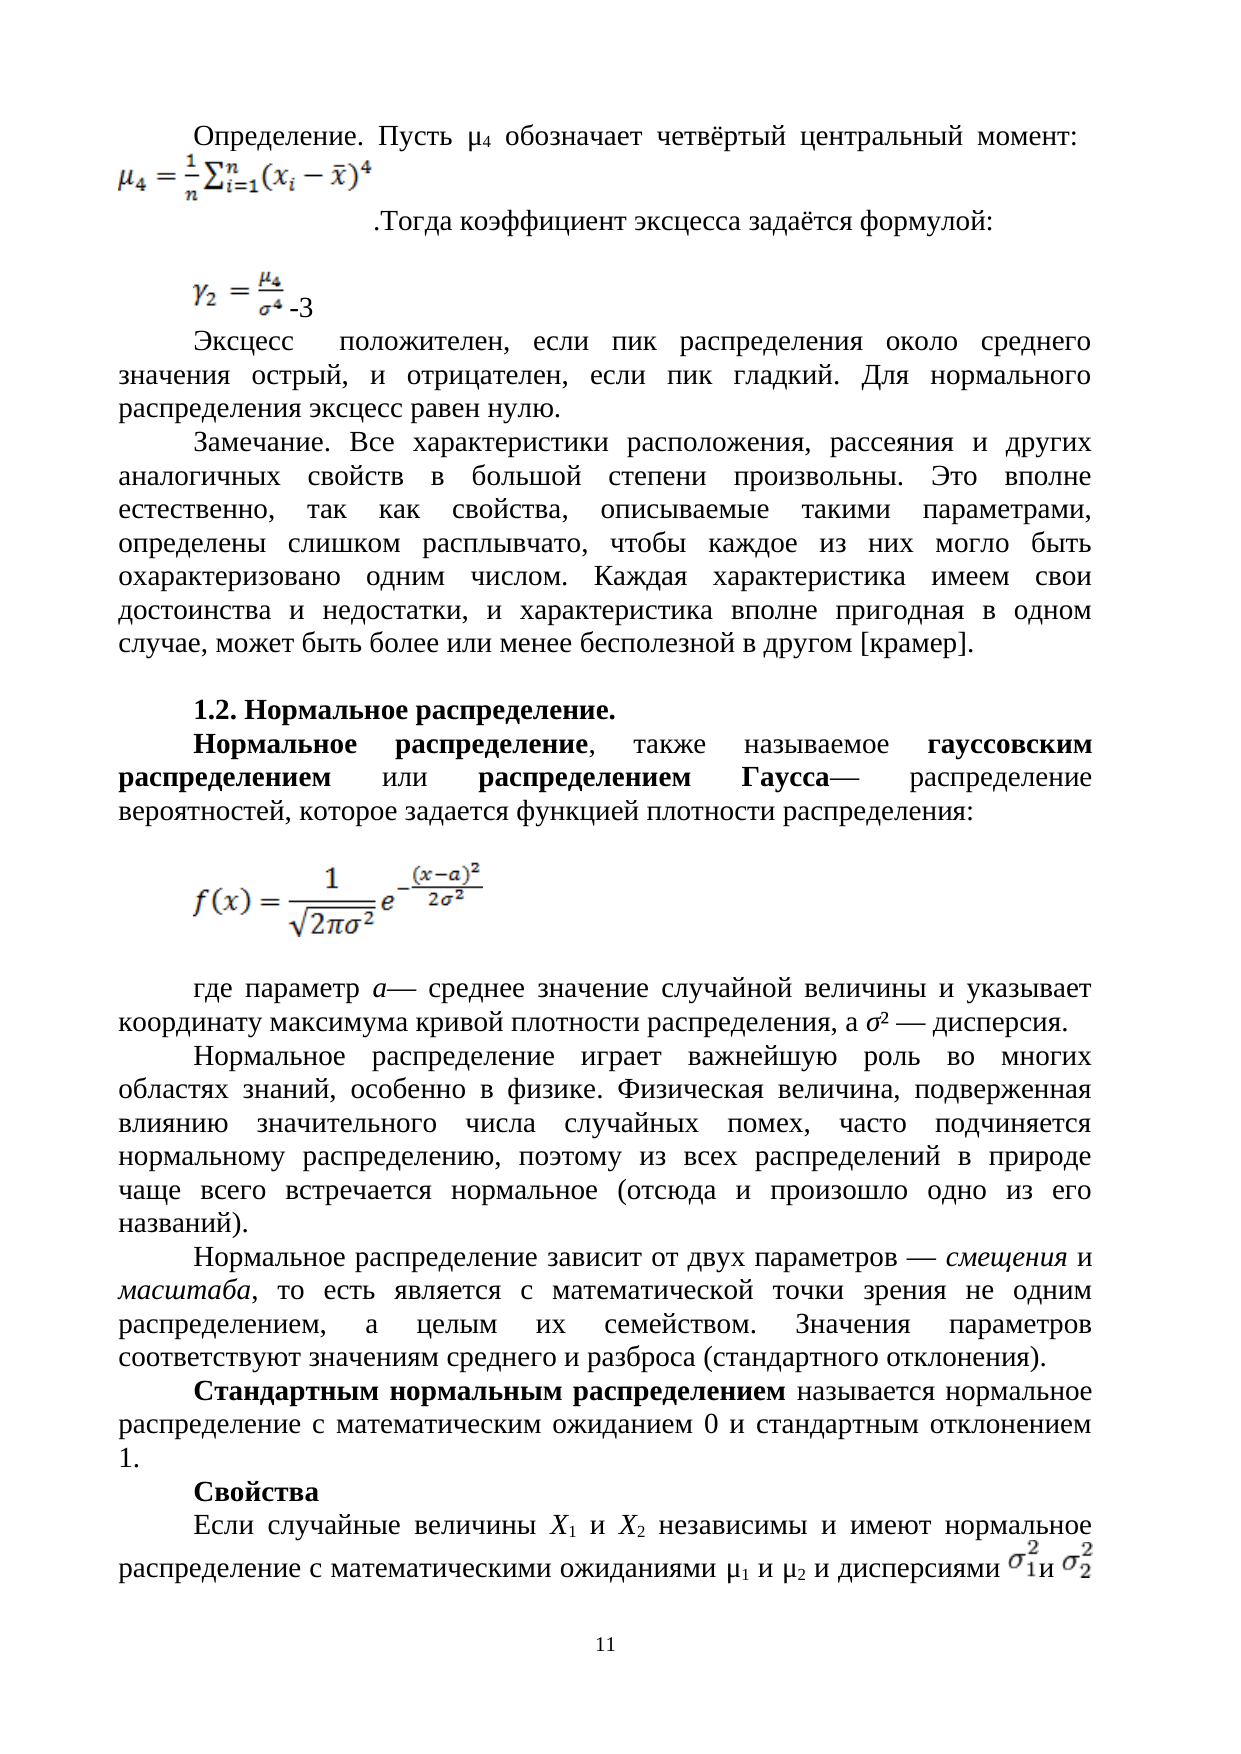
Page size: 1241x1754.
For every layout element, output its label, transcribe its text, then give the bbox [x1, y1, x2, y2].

list Свойства [118, 1474, 1092, 1507]
picture [118, 151, 373, 231]
text где параметр a— среднее значение случайной величины и указывает координату максимума кривой плотности распределения, а σ² — дисперсия. [118, 971, 1092, 1038]
text Замечание. Все характеристики расположения, рассеяния и других аналогичных свойств в большой степени произвольны. Это вполне естественно, так как свойства, описываемые такими параметрами, определены слишком расплывчато, чтобы каждое из них могло быть охарактеризовано одним числом. Каждая характеристика имеем свои достоинства и недостатки, и характеристика вполне пригодная в одном случае, может быть более или менее бесполезной в другом [крамер]. [118, 424, 1092, 659]
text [118, 1507, 1092, 1584]
picture [193, 860, 483, 937]
picture [1062, 1542, 1093, 1578]
picture [193, 269, 290, 317]
text Определение. Пусть μ4 обозначает четвёртый центральный момент: .Тогда коэффициент эксцесса задаётся формулой: [118, 118, 1092, 236]
picture [1008, 1540, 1039, 1578]
text Эксцесс положителен, если пик распределения около среднего значения острый, и отрицателен, если пик гладкий. Для нормального распределения эксцесс равен нулю. [118, 323, 1092, 424]
text -3 [118, 270, 1092, 323]
text Нормальное распределение зависит от двух параметров — смещения и масштаба, то есть является с математической точки зрения не одним распределением, а целым их семейством. Значения параметров соответствуют значениям среднего и разброса (стандартного отклонения). [118, 1239, 1092, 1373]
subtitle 1.2. Нормальное распределение. [118, 692, 1092, 726]
text Нормальное распределение, также называемое гауссовским распределением или распределением Гаусса— распределение вероятностей, которое задается функцией плотности распределения: [118, 726, 1092, 827]
text Стандартным нормальным распределением называется нормальное распределение с математическим ожиданием 0 и стандартным отклонением 1. [118, 1373, 1092, 1474]
text Нормальное распределение играет важнейшую роль во многих областях знаний, особенно в физике. Физическая величина, подверженная влиянию значительного числа случайных помех, часто подчиняется нормальному распределению, поэтому из всех распределений в природе чаще всего встречается нормальное (отсюда и произошло одно из его названий). [118, 1038, 1092, 1239]
